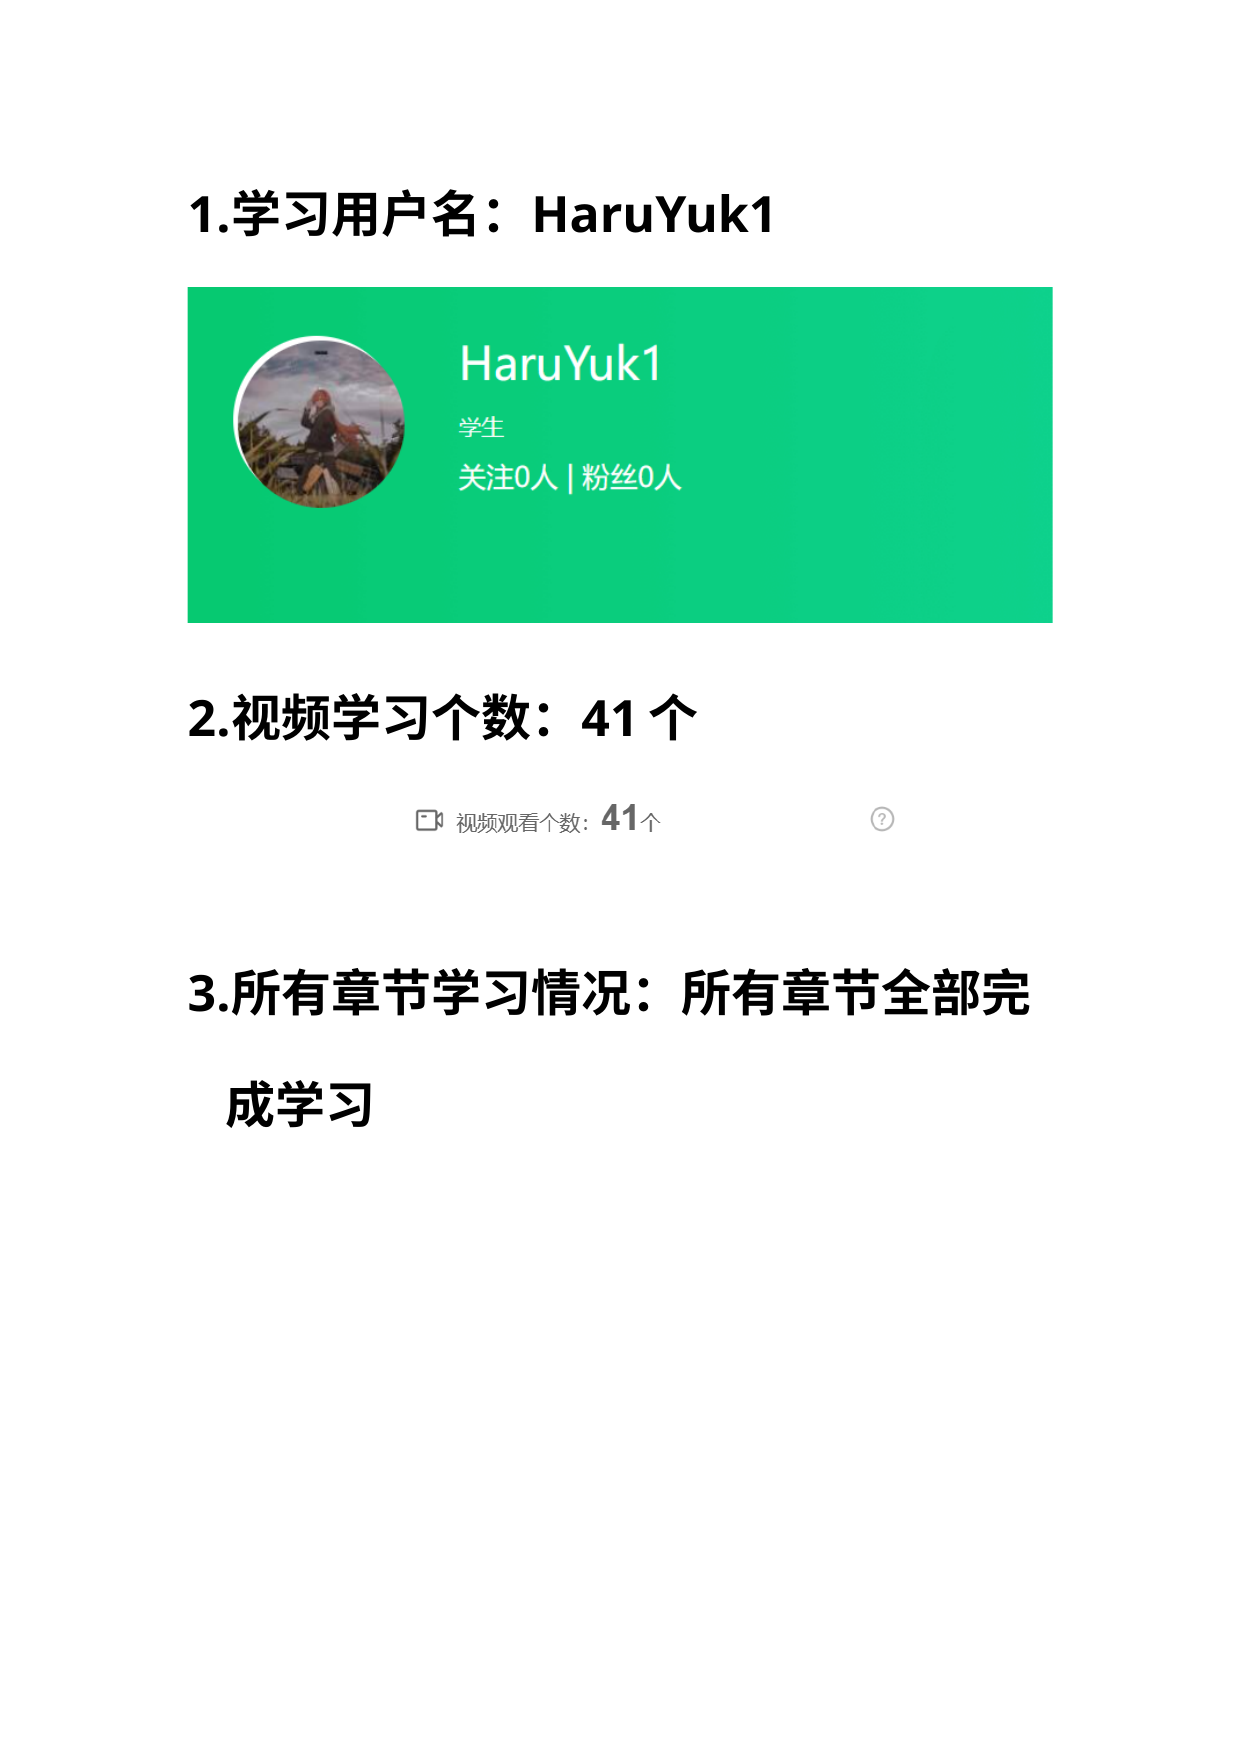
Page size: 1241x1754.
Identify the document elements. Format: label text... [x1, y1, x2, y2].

list 学习用户名：HaruYuk1 [187, 162, 1053, 259]
list 视频学习个数：41个 [187, 666, 1053, 763]
picture [187, 287, 1053, 623]
picture [225, 774, 1091, 905]
list 所有章节学习情况：所有章节全部完成学习 [187, 941, 1053, 1151]
